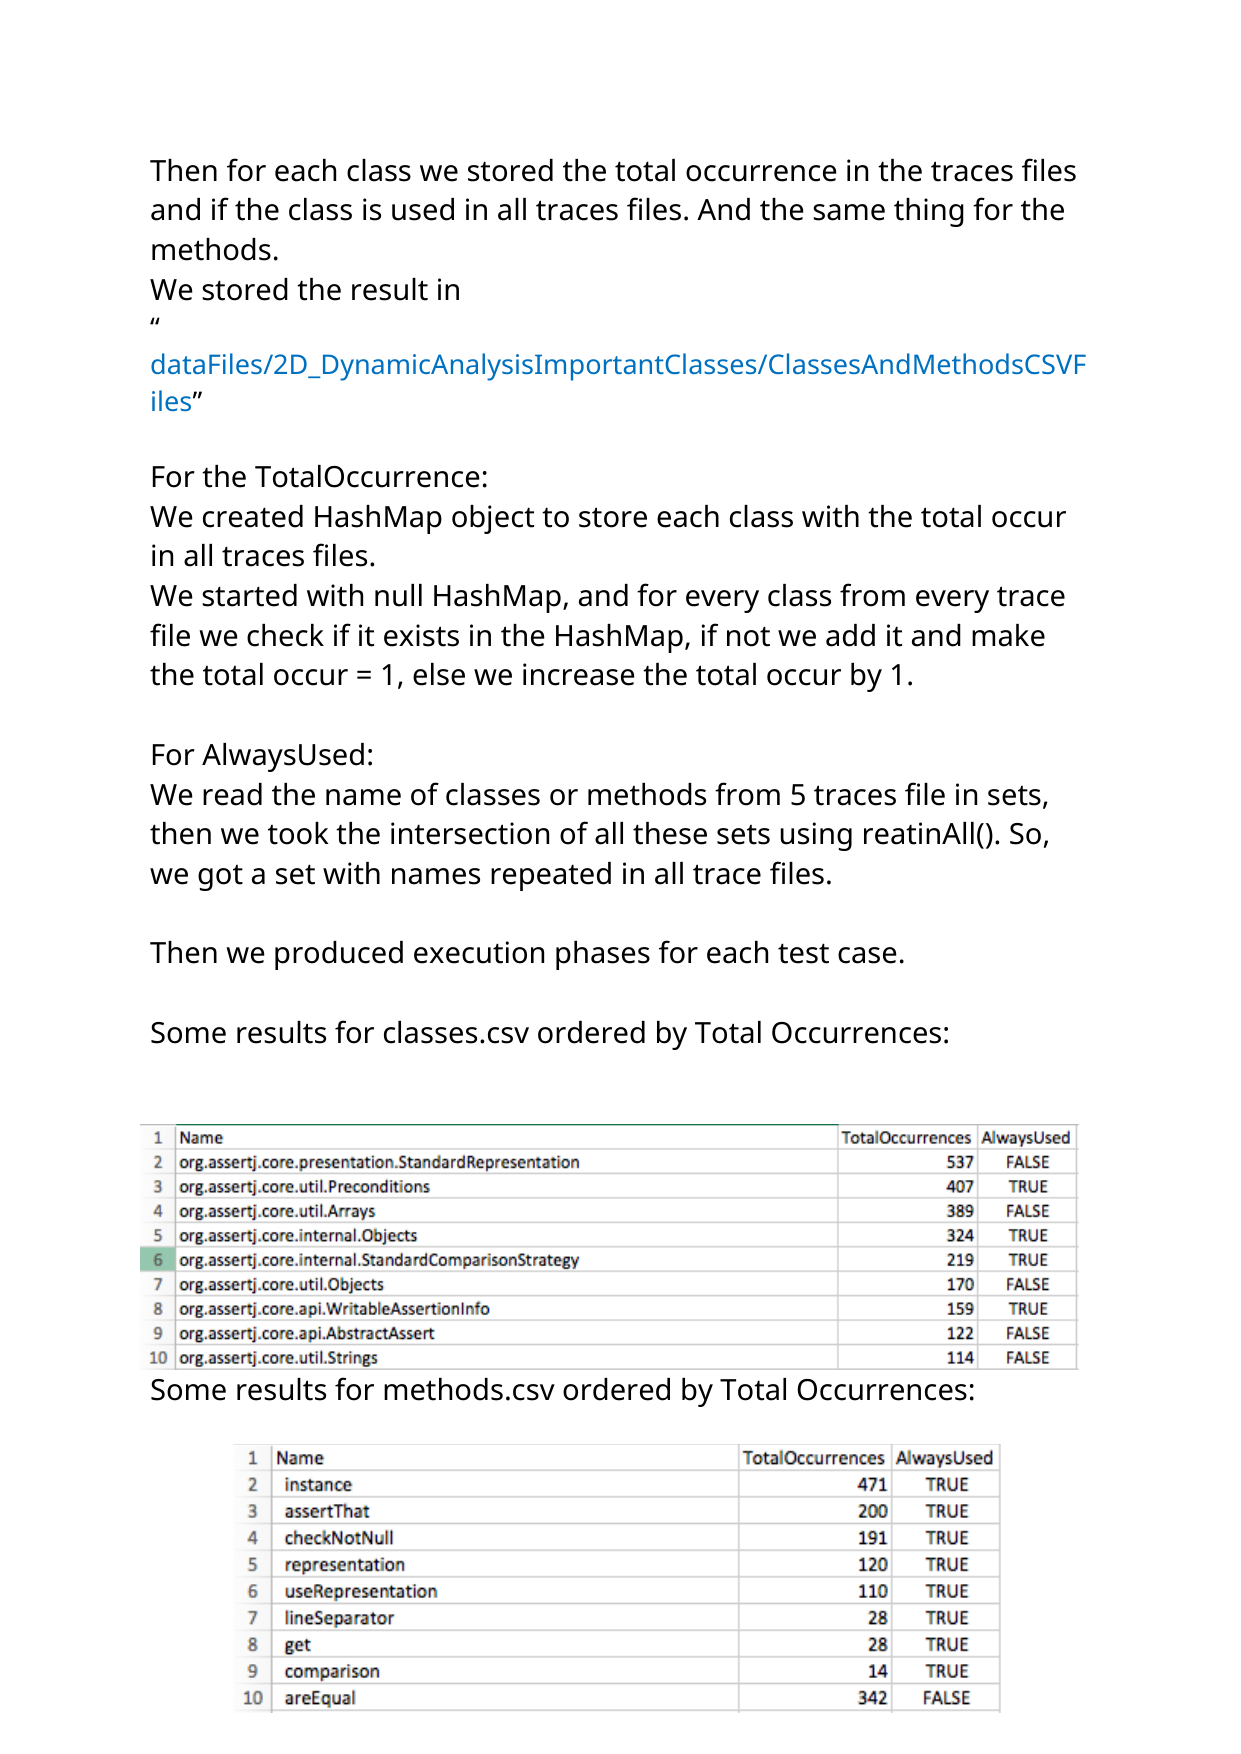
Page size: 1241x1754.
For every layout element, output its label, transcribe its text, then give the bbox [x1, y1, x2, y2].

picture [233, 1444, 1001, 1713]
text We created HashMap object to store each class with the total occur in all traces files. [150, 496, 1090, 575]
picture [140, 1124, 1079, 1370]
text Then for each class we stored the total occurrence in the traces files and if the class is used in all traces files. And the same thing for the methods. [150, 150, 1090, 269]
text We read the name of classes or methods from 5 traces file in sets, then we took the intersection of all these sets using reatinAll(). So, we got a set with names repeated in all trace files. [150, 774, 1090, 893]
text Then we produced execution phases for each test case. [150, 932, 1090, 972]
text Some results for classes.csv ordered by Total Occurrences: [150, 1012, 1090, 1052]
text We started with null HashMap, and for every class from every trace file we check if it exists in the HashMap, if not we add it and make the total occur = 1, else we increase the total occur by 1. [150, 575, 1090, 694]
text For AlwaysUsed: [150, 734, 1090, 774]
text For the TotalOccurrence: [150, 456, 1090, 496]
text We stored the result in “dataFiles/2D_DynamicAnalysisImportantClasses/ClassesAndMethodsCSVFiles” [150, 269, 1090, 419]
